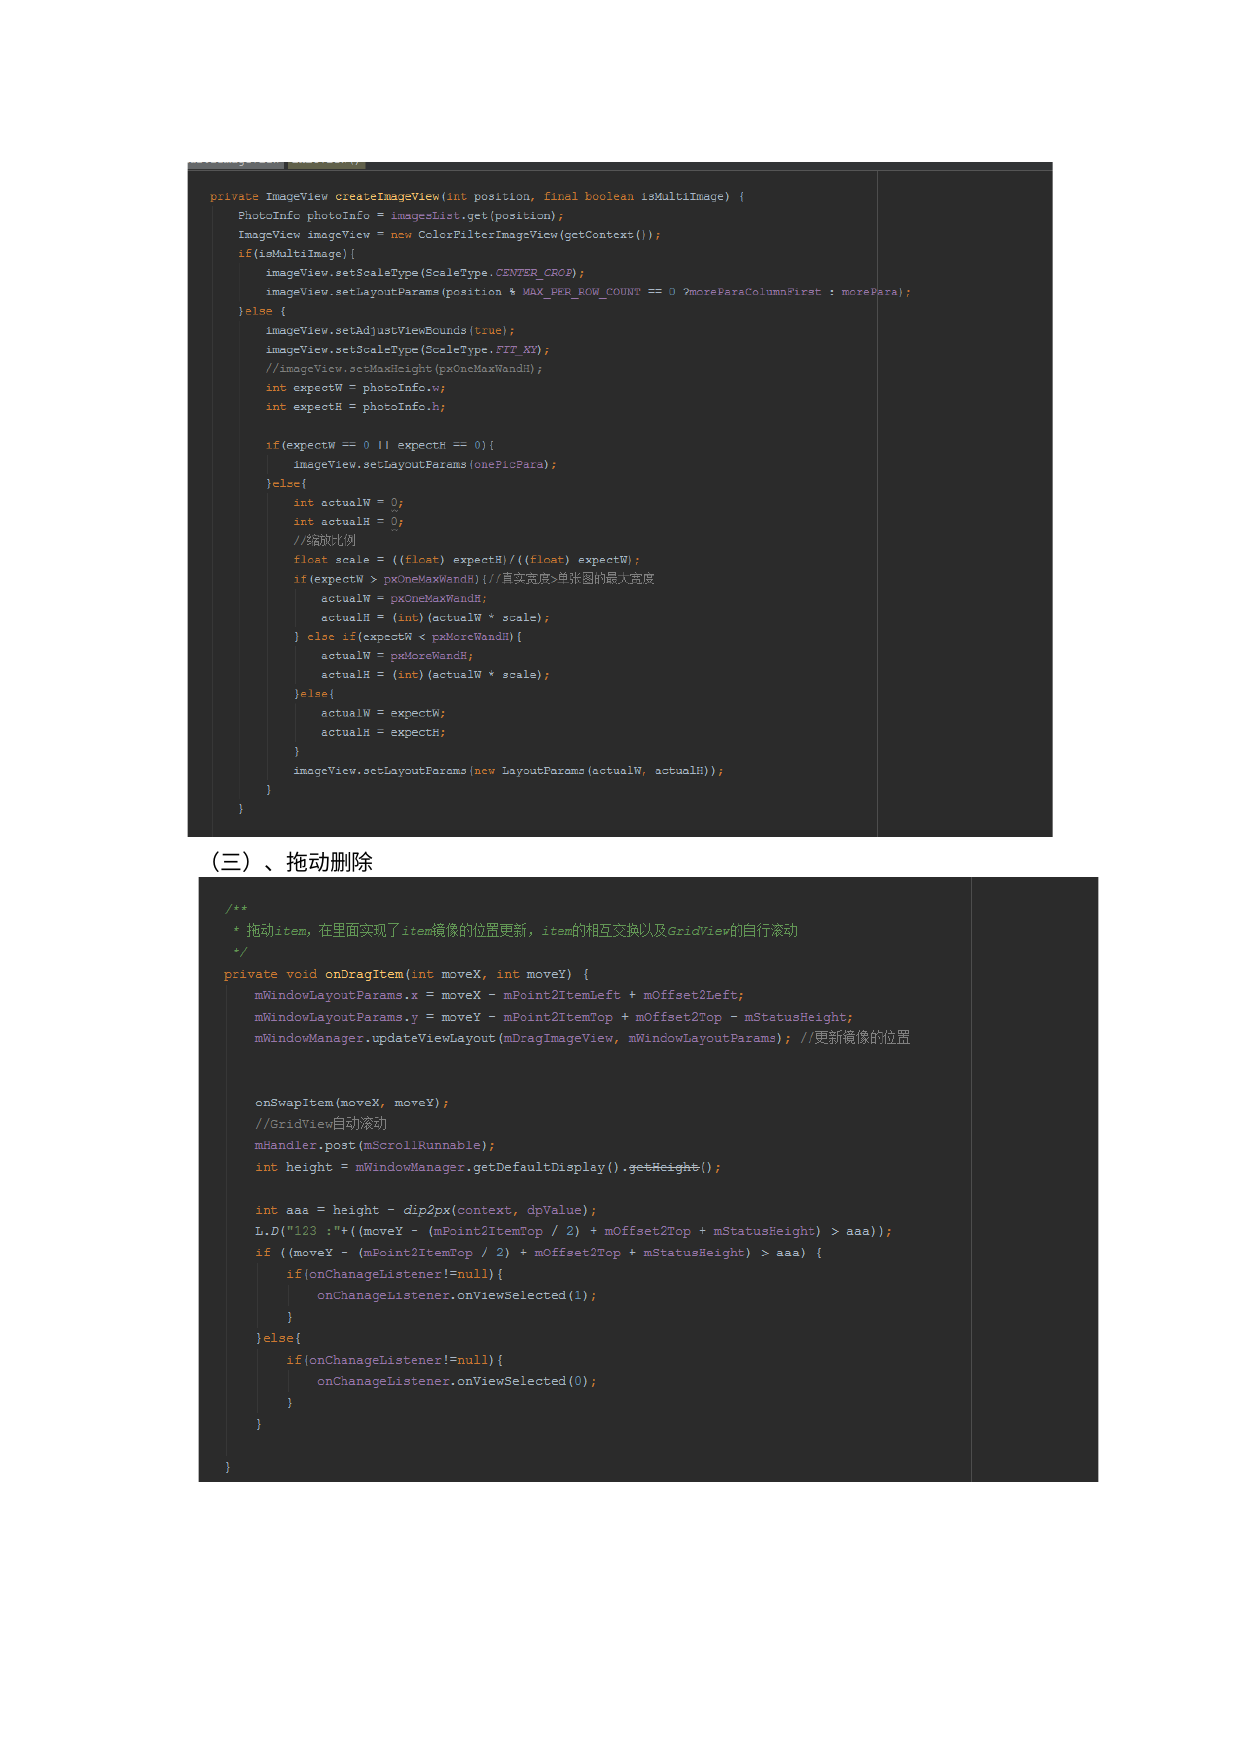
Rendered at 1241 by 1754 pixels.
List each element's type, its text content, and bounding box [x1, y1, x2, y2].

text （三）、拖动删除 [187, 844, 1053, 877]
picture [187, 162, 1053, 837]
picture [198, 877, 1099, 1482]
